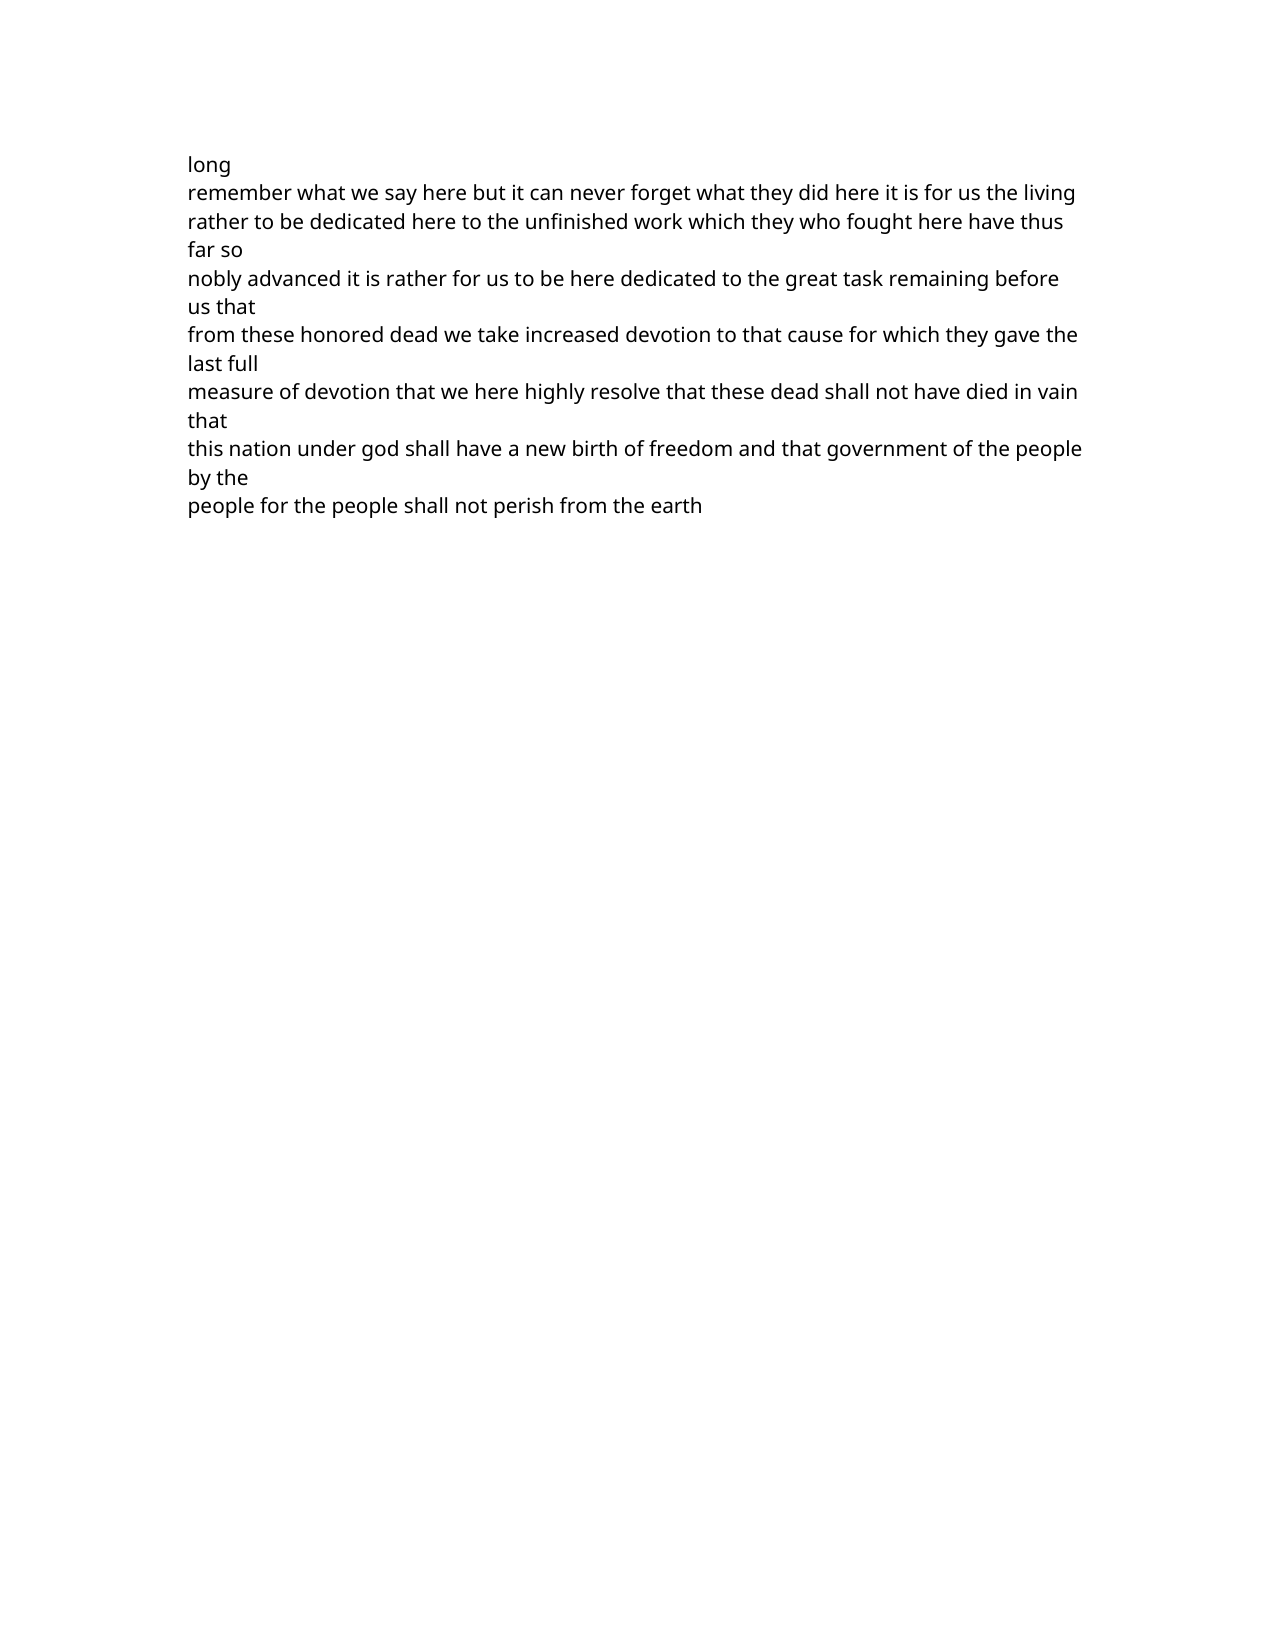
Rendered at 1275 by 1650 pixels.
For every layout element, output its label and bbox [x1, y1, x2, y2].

text [187, 150, 1087, 520]
